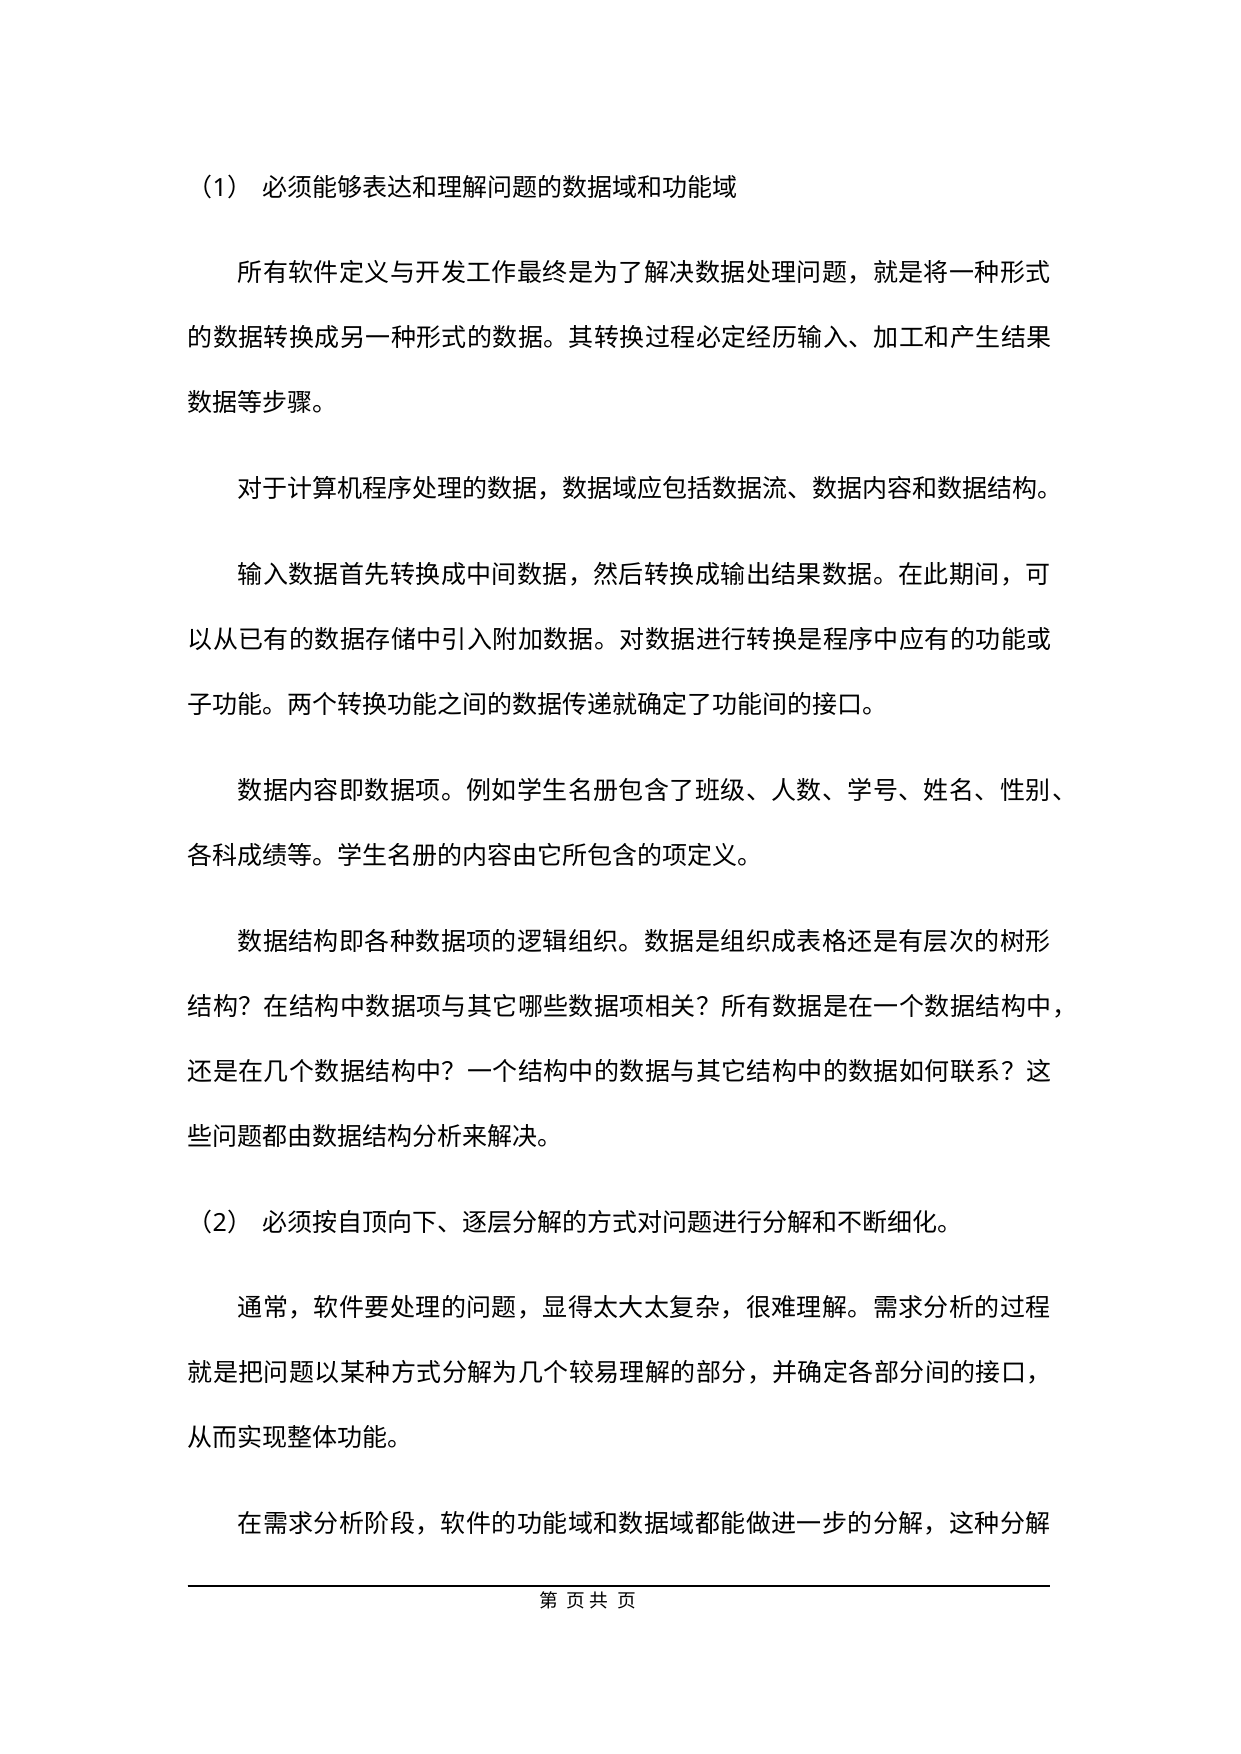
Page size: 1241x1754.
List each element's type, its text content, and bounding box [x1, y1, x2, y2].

text 对于计算机程序处理的数据，数据域应包括数据流、数据内容和数据结构。 [187, 454, 1053, 519]
text 所有软件定义与开发工作最终是为了解决数据处理问题，就是将一种形式的数据转换成另一种形式的数据。其转换过程必定经历输入、加工和产生结果数据等步骤。 [187, 238, 1053, 433]
text 数据内容即数据项。例如学生名册包含了班级、人数、学号、姓名、性别、各科成绩等。学生名册的内容由它所包含的项定义。 [187, 756, 1053, 886]
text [187, 1489, 1053, 1554]
text 数据结构即各种数据项的逻辑组织。数据是组织成表格还是有层次的树形结构？在结构中数据项与其它哪些数据项相关？所有数据是在一个数据结构中，还是在几个数据结构中？一个结构中的数据与其它结构中的数据如何联系？这些问题都由数据结构分析来解决。 [187, 907, 1053, 1167]
list 必须按自顶向下、逐层分解的方式对问题进行分解和不断细化。 [187, 1188, 1053, 1253]
text 通常，软件要处理的问题，显得太大太复杂，很难理解。需求分析的过程就是把问题以某种方式分解为几个较易理解的部分，并确定各部分间的接口，从而实现整体功能。 [187, 1273, 1053, 1468]
list 必须能够表达和理解问题的数据域和功能域 [187, 153, 1053, 218]
text 输入数据首先转换成中间数据，然后转换成输出结果数据。在此期间，可以从已有的数据存储中引入附加数据。对数据进行转换是程序中应有的功能或子功能。两个转换功能之间的数据传递就确定了功能间的接口。 [187, 540, 1053, 735]
